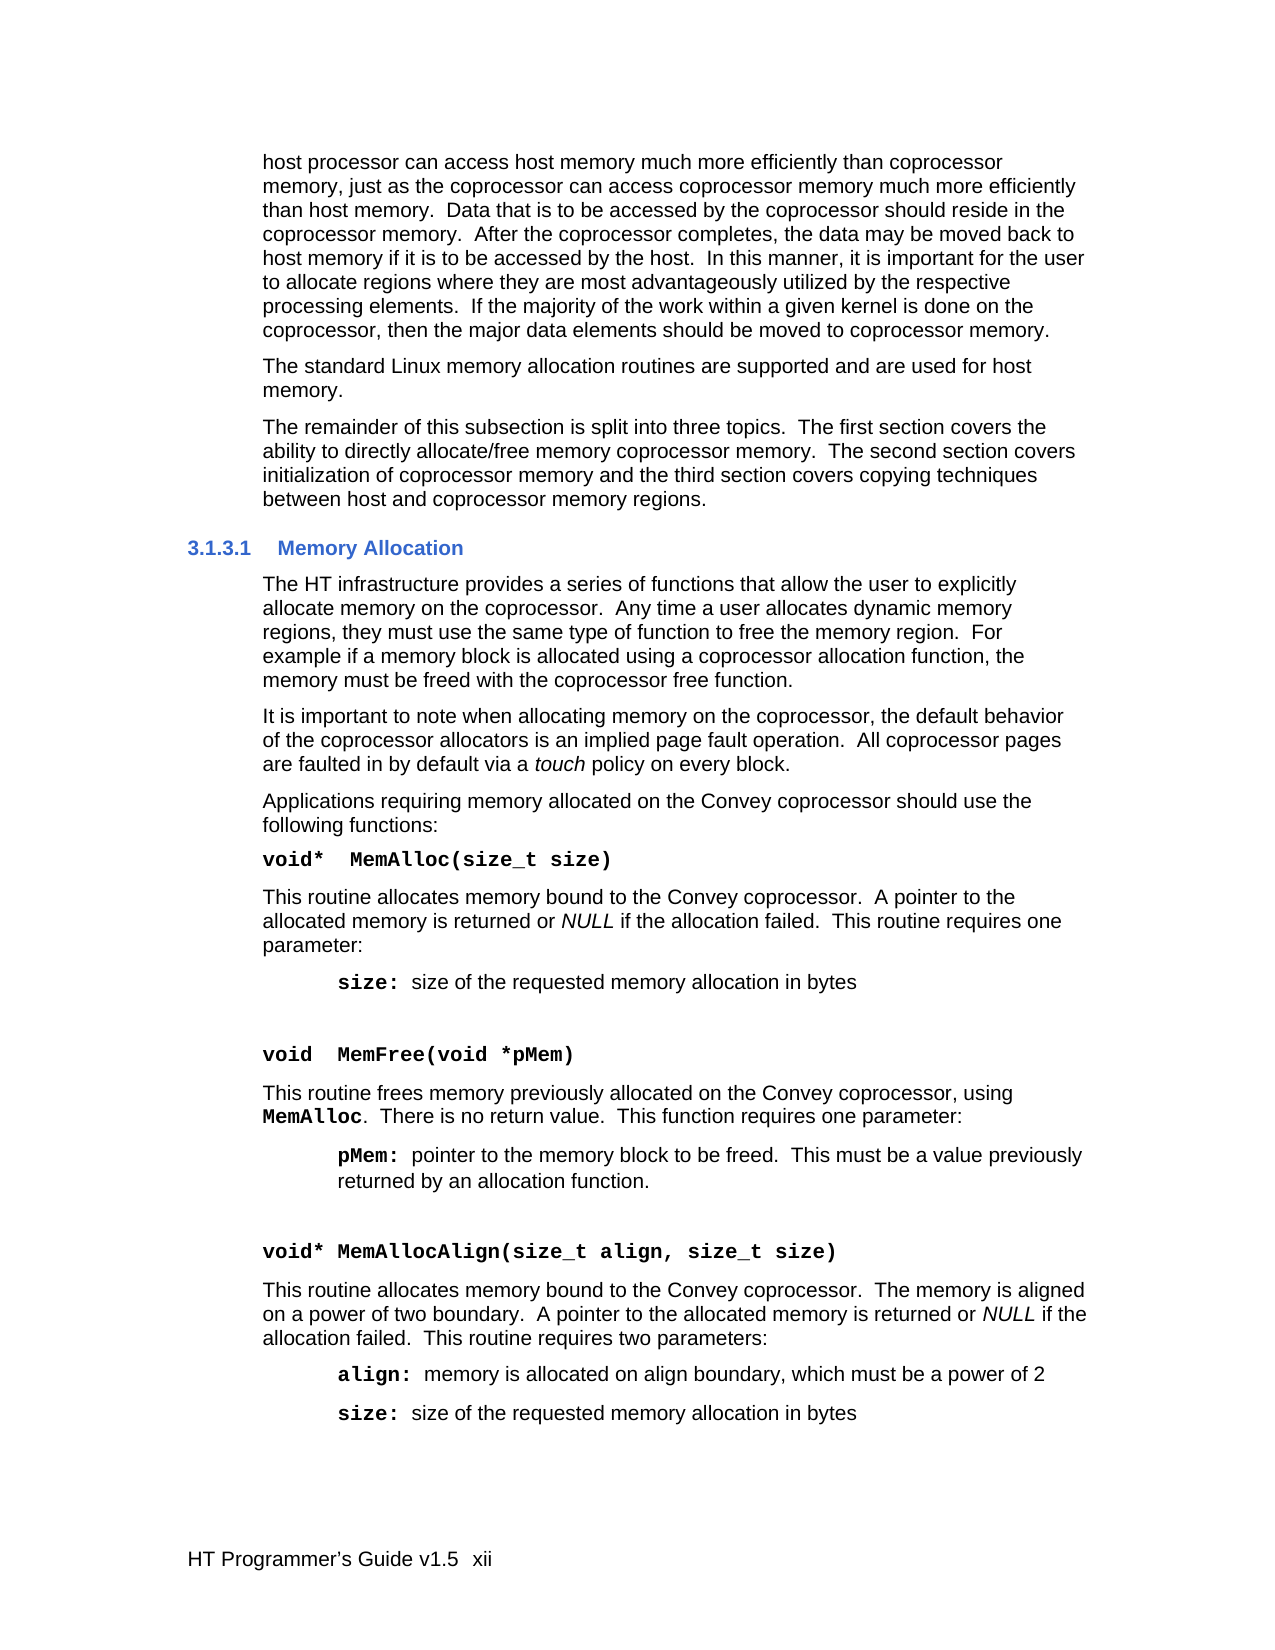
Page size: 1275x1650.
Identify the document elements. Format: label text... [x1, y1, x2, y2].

text pMem: pointer to the memory block to be freed. This must be a value previously returned by an allocation function. [337, 1143, 1087, 1192]
text This routine frees memory previously allocated on the Convey coprocessor, using MemAlloc. There is no return value. This function requires one parameter: [262, 1080, 1087, 1130]
text size: size of the requested memory allocation in bytes [337, 969, 1087, 995]
text void* MemAlloc(size_t size) [262, 849, 1087, 873]
text align: memory is allocated on align boundary, which must be a power of 2 [337, 1362, 1087, 1388]
text The HT infrastructure provides a series of functions that allow the user to explicitly allocate memory on the coprocessor. Any time a user allocates dynamic memory regions, they must use the same type of function to free the memory region. For example if a memory block is allocated using a coprocessor allocation function, the memory must be freed with the coprocessor free function. [262, 572, 1087, 692]
text This routine allocates memory bound to the Convey coprocessor. A pointer to the allocated memory is returned or NULL if the allocation failed. This routine requires one parameter: [262, 885, 1087, 957]
text It is important to note when allocating memory on the coprocessor, the default behavior of the coprocessor allocators is an implied page fault operation. All coprocessor pages are faulted in by default via a touch policy on every block. [262, 704, 1087, 776]
text void MemFree(void *pMem) [262, 1044, 1087, 1068]
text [262, 150, 1087, 342]
text size: size of the requested memory allocation in bytes [337, 1400, 1087, 1426]
text This routine allocates memory bound to the Convey coprocessor. The memory is aligned on a power of two boundary. A pointer to the allocated memory is returned or NULL if the allocation failed. This routine requires two parameters: [262, 1278, 1087, 1349]
text Applications requiring memory allocated on the Convey coprocessor should use the following functions: [262, 788, 1087, 836]
text void* MemAllocAlign(size_t align, size_t size) [262, 1241, 1087, 1265]
subtitle Memory Allocation [187, 535, 1087, 559]
text The standard Linux memory allocation routines are supported and are used for host memory. [262, 354, 1087, 402]
text The remainder of this subsection is split into three topics. The first section covers the ability to directly allocate/free memory coprocessor memory. The second section covers initialization of coprocessor memory and the third section covers copying techniques between host and coprocessor memory regions. [262, 414, 1087, 510]
